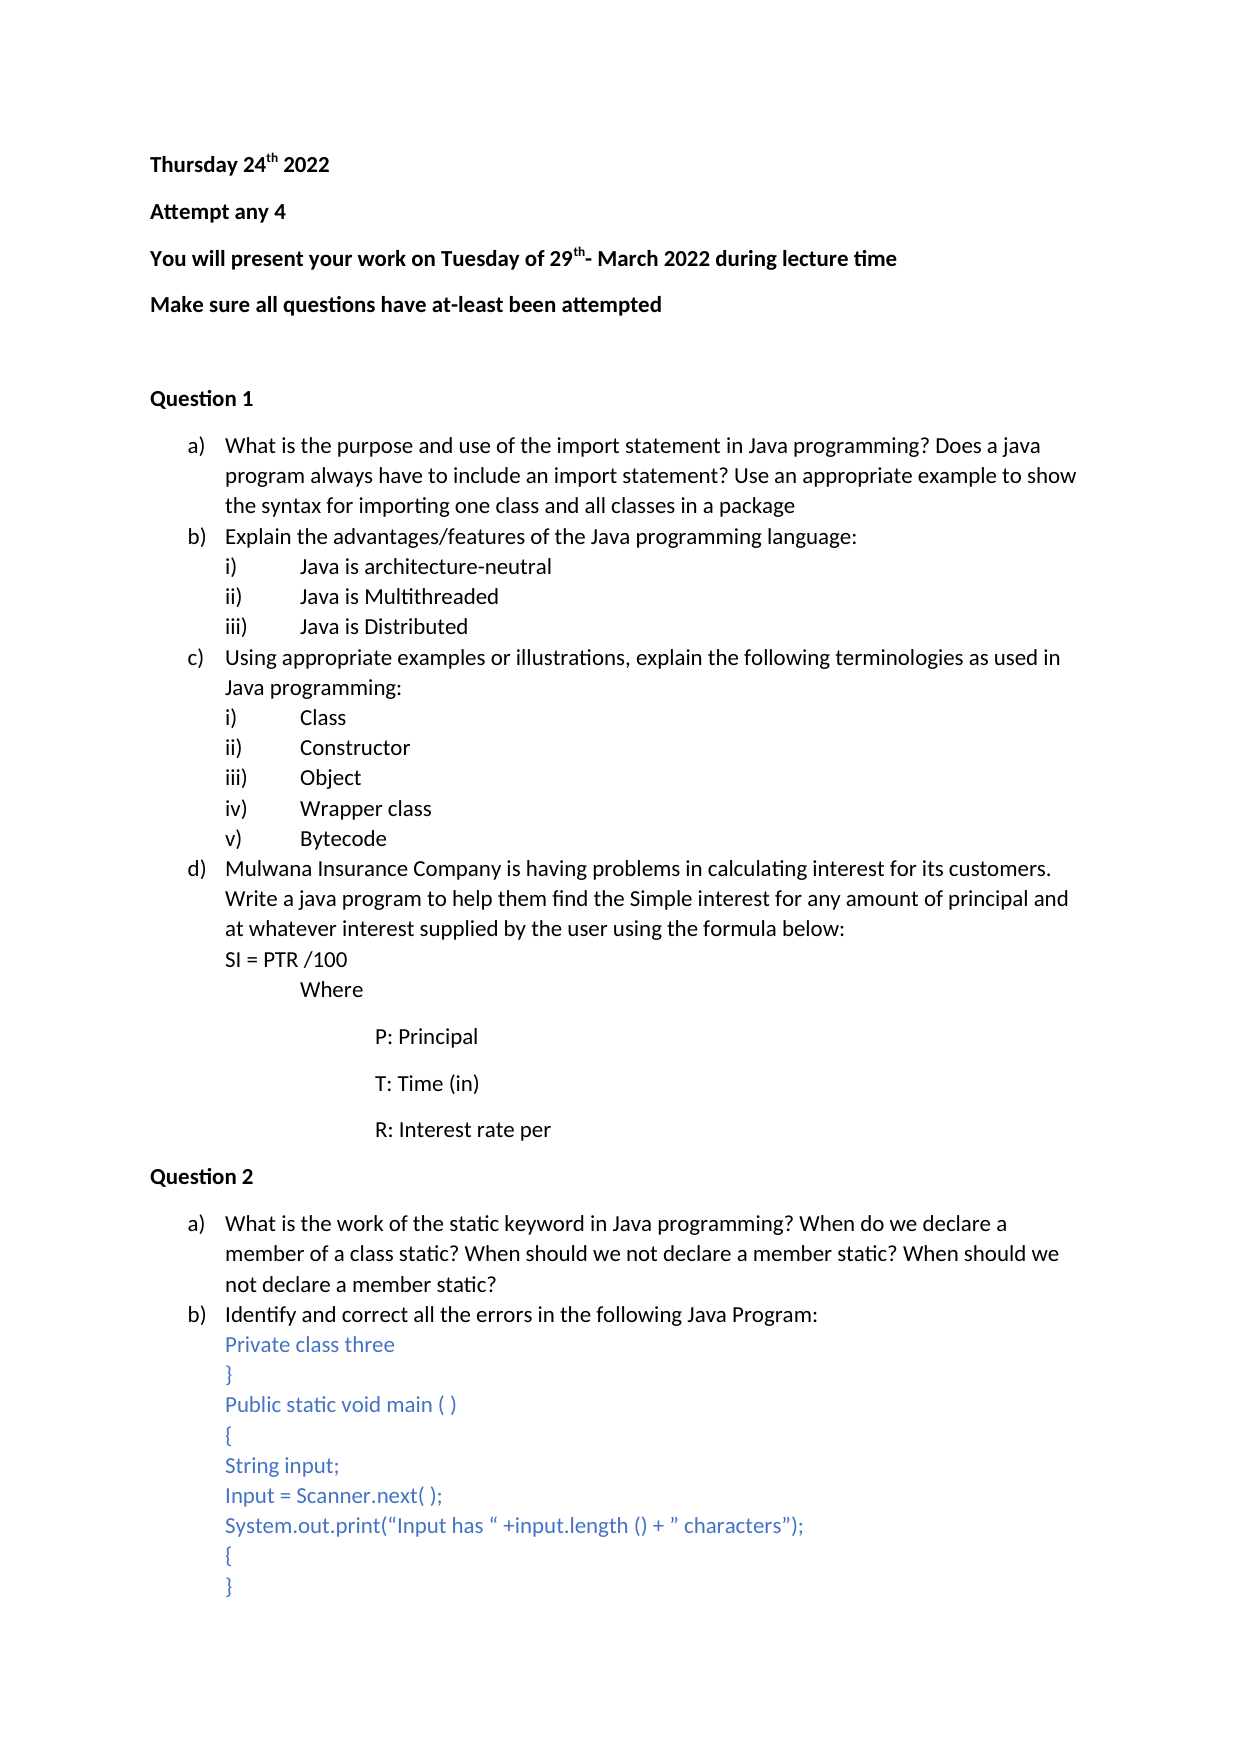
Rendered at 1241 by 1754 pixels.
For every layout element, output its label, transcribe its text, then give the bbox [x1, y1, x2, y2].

text Thursday 24th 2022 [150, 150, 1090, 178]
text You will present your work on Tuesday of 29th- March 2022 during lecture time [150, 244, 1090, 272]
list Class [225, 703, 1090, 731]
text T: Time (in) [150, 1069, 1090, 1097]
text Attempt any 4 [150, 197, 1090, 225]
list Explain the advantages/features of the Java programming language: [187, 522, 1090, 550]
text R: Interest rate per [150, 1116, 1090, 1144]
list Object [225, 763, 1090, 792]
list Private class three [225, 1330, 1090, 1358]
list Public static void main ( ) [225, 1391, 1090, 1419]
list } [225, 1360, 1090, 1388]
list Input = Scanner.next( ); [225, 1481, 1090, 1509]
list System.out.print(“Input has “ +input.length () + ” characters”); [225, 1511, 1090, 1539]
list SI = PTR /100 [225, 945, 1090, 973]
list String input; [225, 1451, 1090, 1479]
list Mulwana Insurance Company is having problems in calculating interest for its customers. Write a java program to help them find the Simple interest for any amount of principal and at whatever interest supplied by the user using the formula below: [187, 854, 1090, 943]
list Java is architecture-neutral [225, 552, 1090, 580]
list What is the purpose and use of the import statement in Java programming? Does a java program always have to include an import statement? Use an appropriate example to show the syntax for importing one class and all classes in a package [187, 431, 1090, 520]
text Make sure all questions have at-least been attempted [150, 291, 1090, 319]
list Bytecode [225, 824, 1090, 852]
list What is the work of the static keyword in Java programming? When do we declare a member of a class static? When should we not declare a member static? When should we not declare a member static? [187, 1209, 1090, 1298]
text Question 2 [150, 1162, 1090, 1191]
list { [225, 1542, 1090, 1570]
list Identify and correct all the errors in the following Java Program: [187, 1300, 1090, 1328]
list Constructor [225, 733, 1090, 761]
list Using appropriate examples or illustrations, explain the following terminologies as used in Java programming: [187, 643, 1090, 701]
text P: Principal [150, 1022, 1090, 1050]
list Where [300, 975, 1090, 1003]
list Java is Multithreaded [225, 582, 1090, 610]
list Wrapper class [225, 794, 1090, 822]
list } [225, 1572, 1090, 1600]
text Question 1 [150, 384, 1090, 412]
list { [225, 1421, 1090, 1449]
list Java is Distributed [225, 612, 1090, 641]
